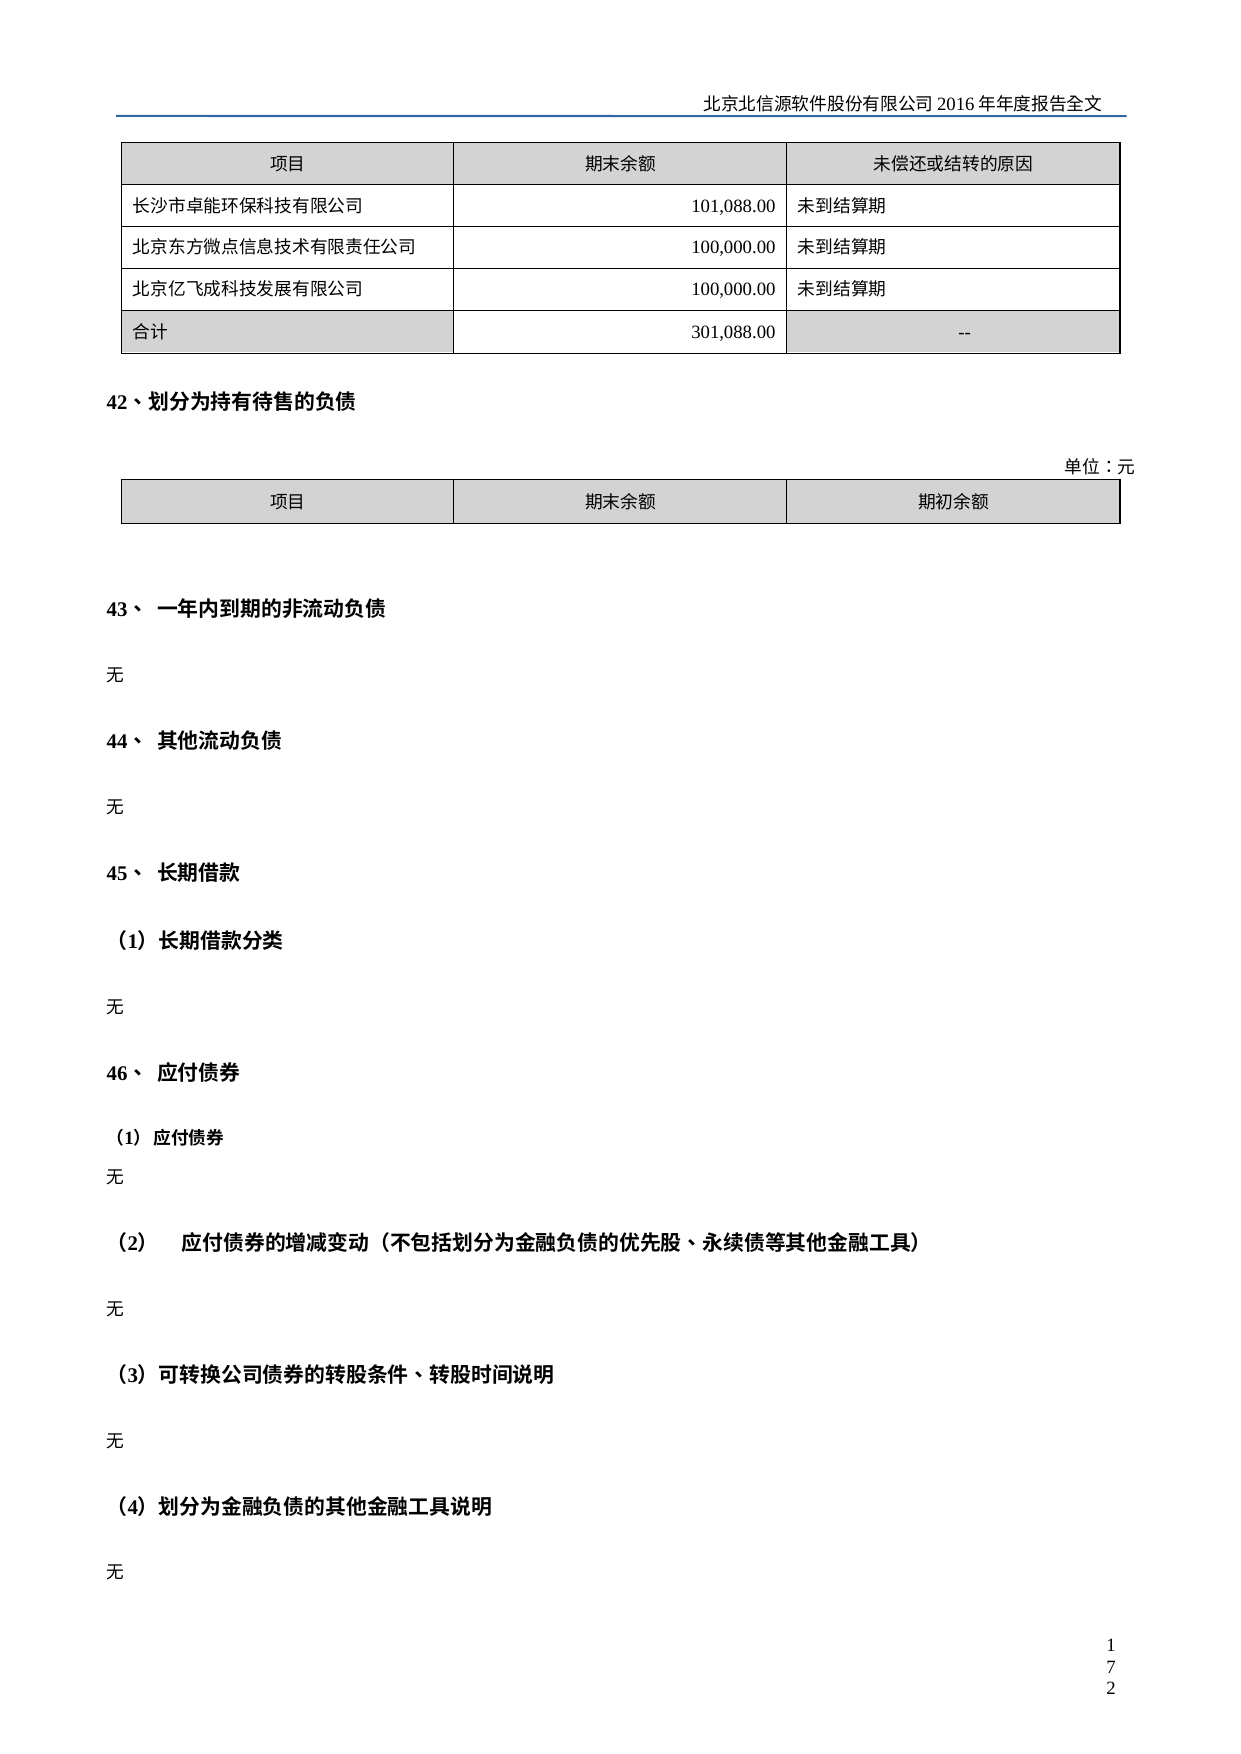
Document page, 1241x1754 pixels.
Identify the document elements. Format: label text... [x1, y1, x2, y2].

text 无 [106, 994, 1135, 1018]
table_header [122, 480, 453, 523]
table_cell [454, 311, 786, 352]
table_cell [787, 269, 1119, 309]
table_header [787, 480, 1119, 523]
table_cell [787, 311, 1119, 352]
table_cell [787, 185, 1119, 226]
text 单位：元 [106, 455, 1135, 479]
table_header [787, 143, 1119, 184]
text 44、 其他流动负债 [106, 726, 1135, 755]
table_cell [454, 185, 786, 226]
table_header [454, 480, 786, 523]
text 45、 长期借款 [106, 858, 1135, 886]
text 43、 一年内到期的非流动负债 [106, 594, 1135, 623]
text （1） 应付债券 [106, 1126, 1135, 1150]
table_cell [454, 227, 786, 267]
text 无 [106, 1164, 1135, 1189]
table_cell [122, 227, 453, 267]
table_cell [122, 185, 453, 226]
text （3）可转换公司债券的转股条件、转股时间说明 [106, 1360, 1135, 1388]
text （2） 应付债券的增减变动（不包括划分为金融负债的优先股、永续债等其他金融工具） [106, 1228, 1135, 1257]
text 无 [106, 662, 1135, 687]
text 无 [106, 1296, 1135, 1321]
text 无 [106, 794, 1135, 818]
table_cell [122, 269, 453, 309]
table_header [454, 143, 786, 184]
text 无 [106, 1428, 1135, 1452]
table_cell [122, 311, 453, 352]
text 42、划分为持有待售的负债 [106, 387, 1135, 415]
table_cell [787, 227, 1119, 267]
text 46、 应付债券 [106, 1058, 1135, 1086]
text 无 [106, 1560, 1135, 1584]
text （4）划分为金融负债的其他金融工具说明 [106, 1492, 1135, 1520]
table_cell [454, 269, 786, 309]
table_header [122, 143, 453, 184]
text （1）长期借款分类 [106, 926, 1135, 954]
